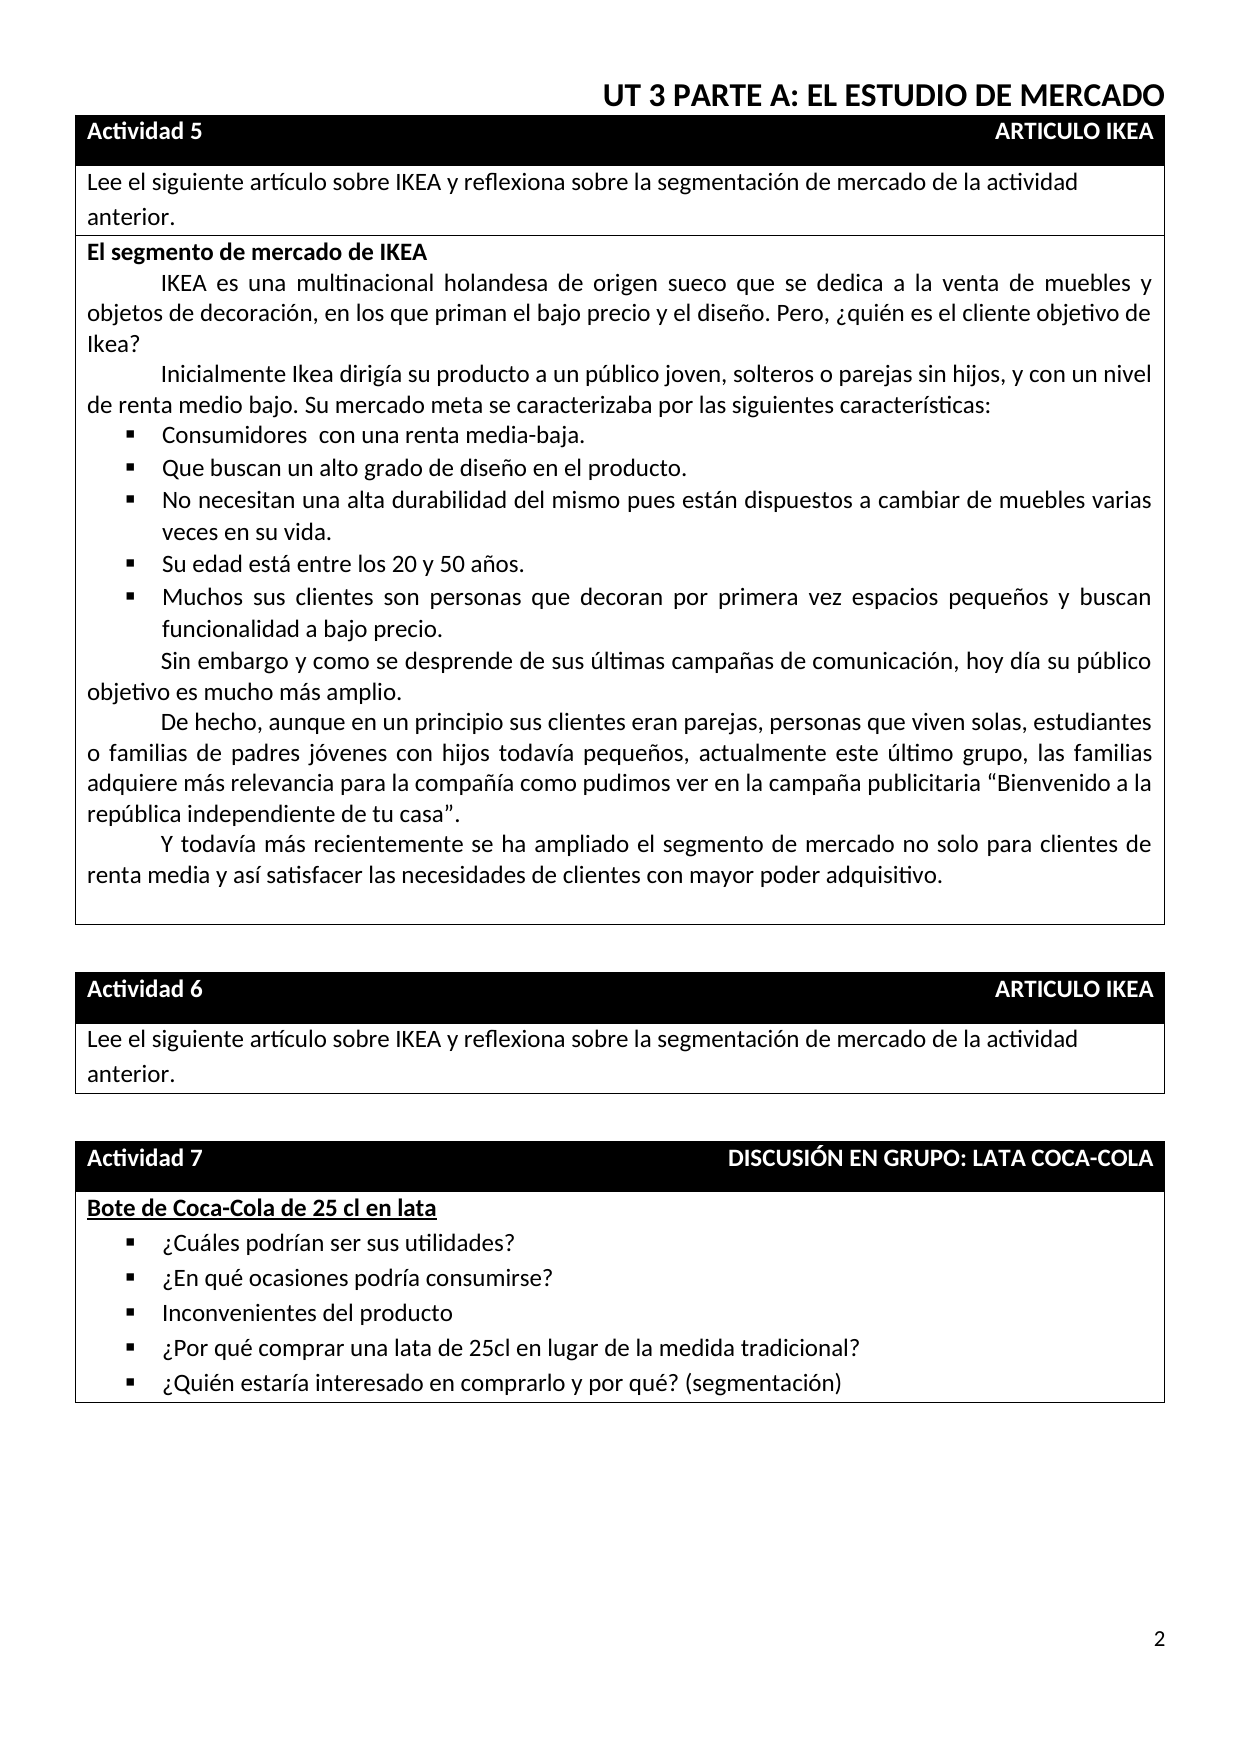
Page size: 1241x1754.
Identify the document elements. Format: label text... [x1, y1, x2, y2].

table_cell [76, 1192, 1164, 1402]
table_header ARTICULO IKEA [356, 973, 1164, 1023]
table_cell Lee el siguiente artículo sobre IKEA y reflexiona sobre la segmentación de mercado de la actividad anterior. [76, 1024, 1164, 1093]
table_cell El segmento de mercado de IKEA IKEA es una multinacional holandesa de origen sueco que se dedica a la venta de muebles y objetos de decoración, en los que priman el bajo precio y el diseño. Pero, ¿quién es el cliente objetivo de Ikea? Inicialmente Ikea dirigía su producto a un público joven, solteros o parejas sin hijos, y con un nivel de renta medio bajo. Su mercado meta se caracterizaba por las siguientes características: Consumidores con una renta media-baja. Que buscan un alto grado de diseño en el producto. No necesitan una alta durabilidad del mismo pues están dispuestos a cambiar de muebles varias veces en su vida. Su edad está entre los 20 y 50 años. Muchos sus clientes son personas que decoran por primera vez espacios pequeños y buscan funcionalidad a bajo precio. Sin embargo y como se desprende de sus últimas campañas de comunicación, hoy día su público objetivo es mucho más amplio. De hecho, aunque en un principio sus clientes eran parejas, personas que viven solas, estudiantes o familias de padres jóvenes con hijos todavía pequeños, actualmente este último grupo, las familias adquiere más relevancia para la compañía como pudimos ver en la campaña publicitaria “Bienvenido a la república independiente de tu casa”. Y todavía más recientemente se ha ampliado el segmento de mercado no solo para clientes de renta media y así satisfacer las necesidades de clientes con mayor poder adquisitivo. [76, 236, 1164, 924]
table_header Actividad 7 [76, 1142, 399, 1191]
table_header DISCUSIÓN EN GRUPO: LATA COCA-COLA [400, 1142, 1164, 1191]
table_header ARTICULO IKEA [356, 116, 1164, 165]
table_header Actividad 6 [76, 973, 355, 1023]
table_cell Lee el siguiente artículo sobre IKEA y reflexiona sobre la segmentación de mercado de la actividad anterior. [76, 166, 1164, 235]
table_header Actividad 5 [76, 116, 355, 165]
